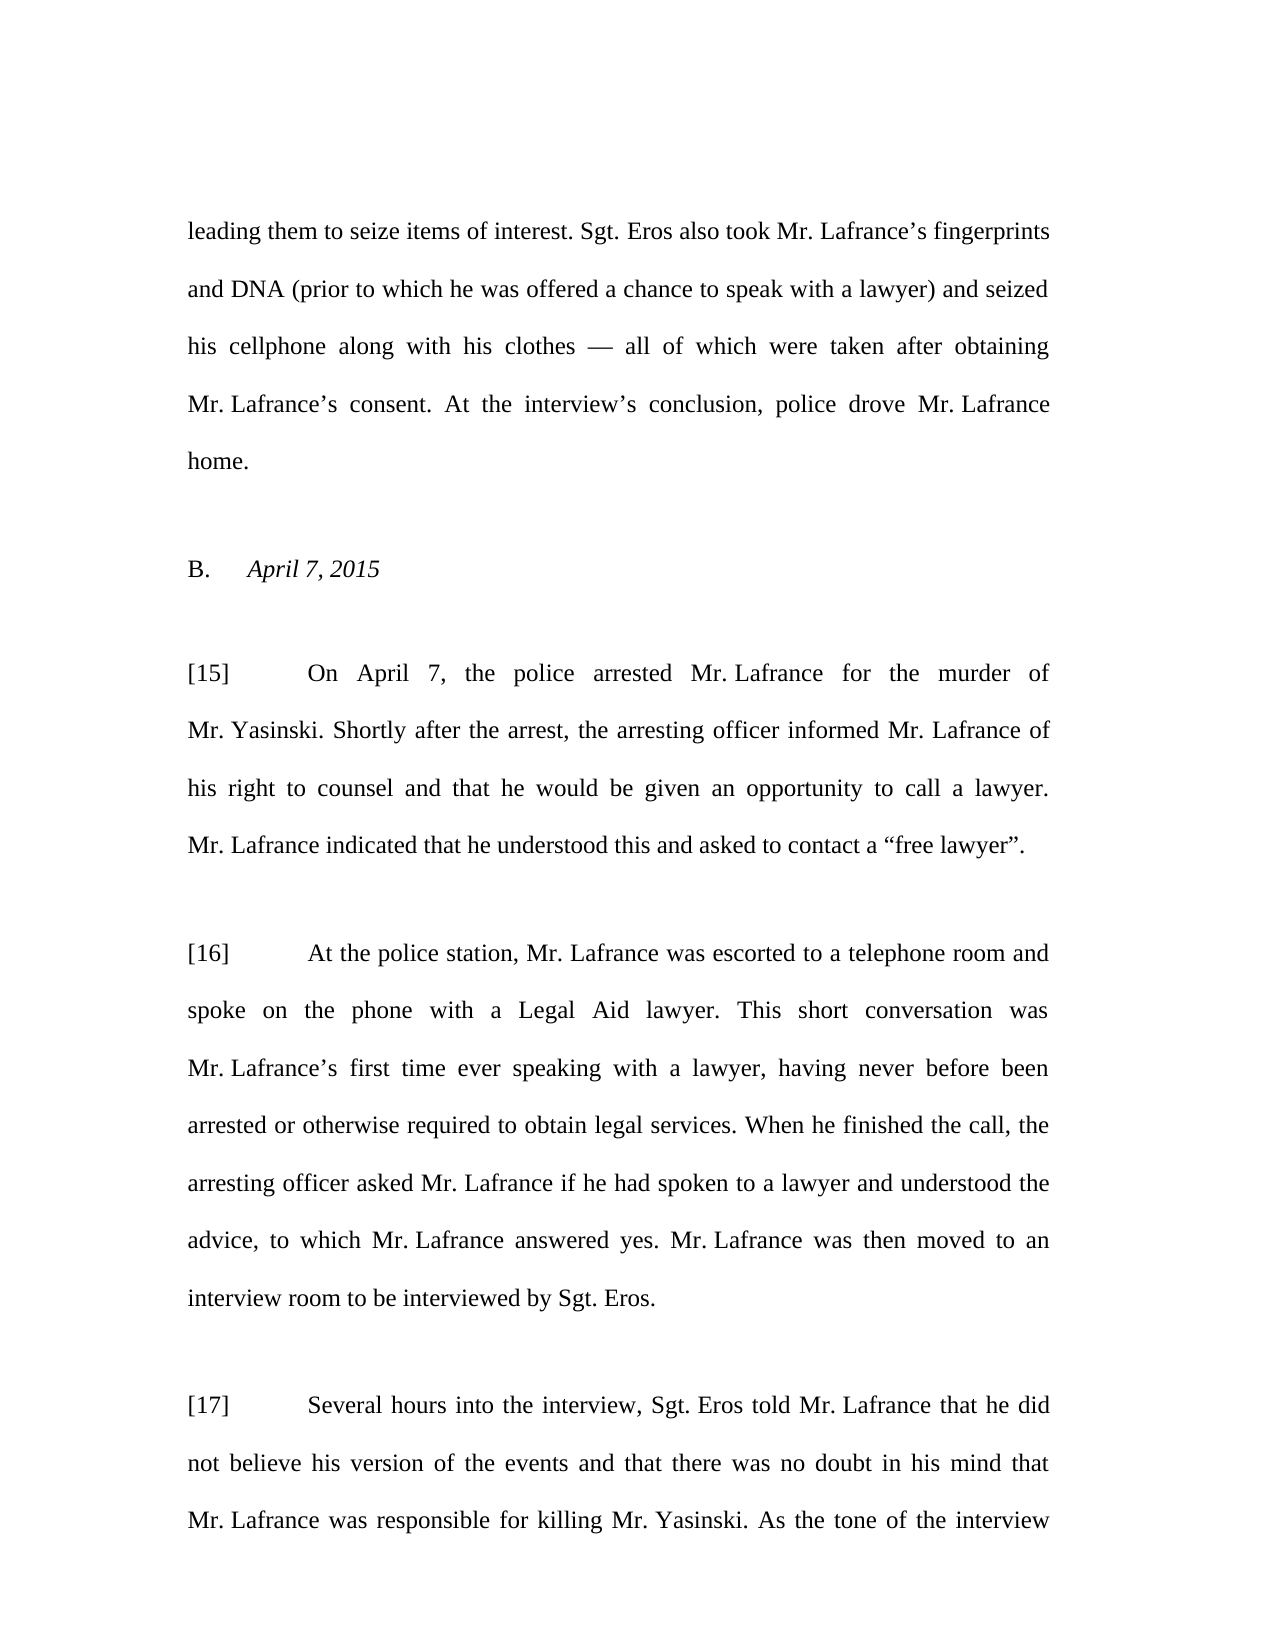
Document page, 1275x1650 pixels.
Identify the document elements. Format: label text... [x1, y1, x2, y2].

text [187, 1390, 1050, 1534]
title April 7, 2015 [187, 554, 1050, 583]
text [187, 216, 1050, 475]
text On April 7, the police arrested Mr. Lafrance for the murder of Mr. Yasinski. Shortly after the arrest, the arresting officer informed Mr. Lafrance of his right to counsel and that he would be given an opportunity to call a lawyer. Mr. Lafrance indicated that he understood this and asked to contact a “free lawyer”. [187, 658, 1050, 859]
text At the police station, Mr. Lafrance was escorted to a telephone room and spoke on the phone with a Legal Aid lawyer. This short conversation was Mr. Lafrance’s first time ever speaking with a lawyer, having never before been arrested or otherwise required to obtain legal services. When he finished the call, the arresting officer asked Mr. Lafrance if he had spoken to a lawyer and understood the advice, to which Mr. Lafrance answered yes. Mr. Lafrance was then moved to an interview room to be interviewed by Sgt. Eros. [187, 938, 1050, 1311]
